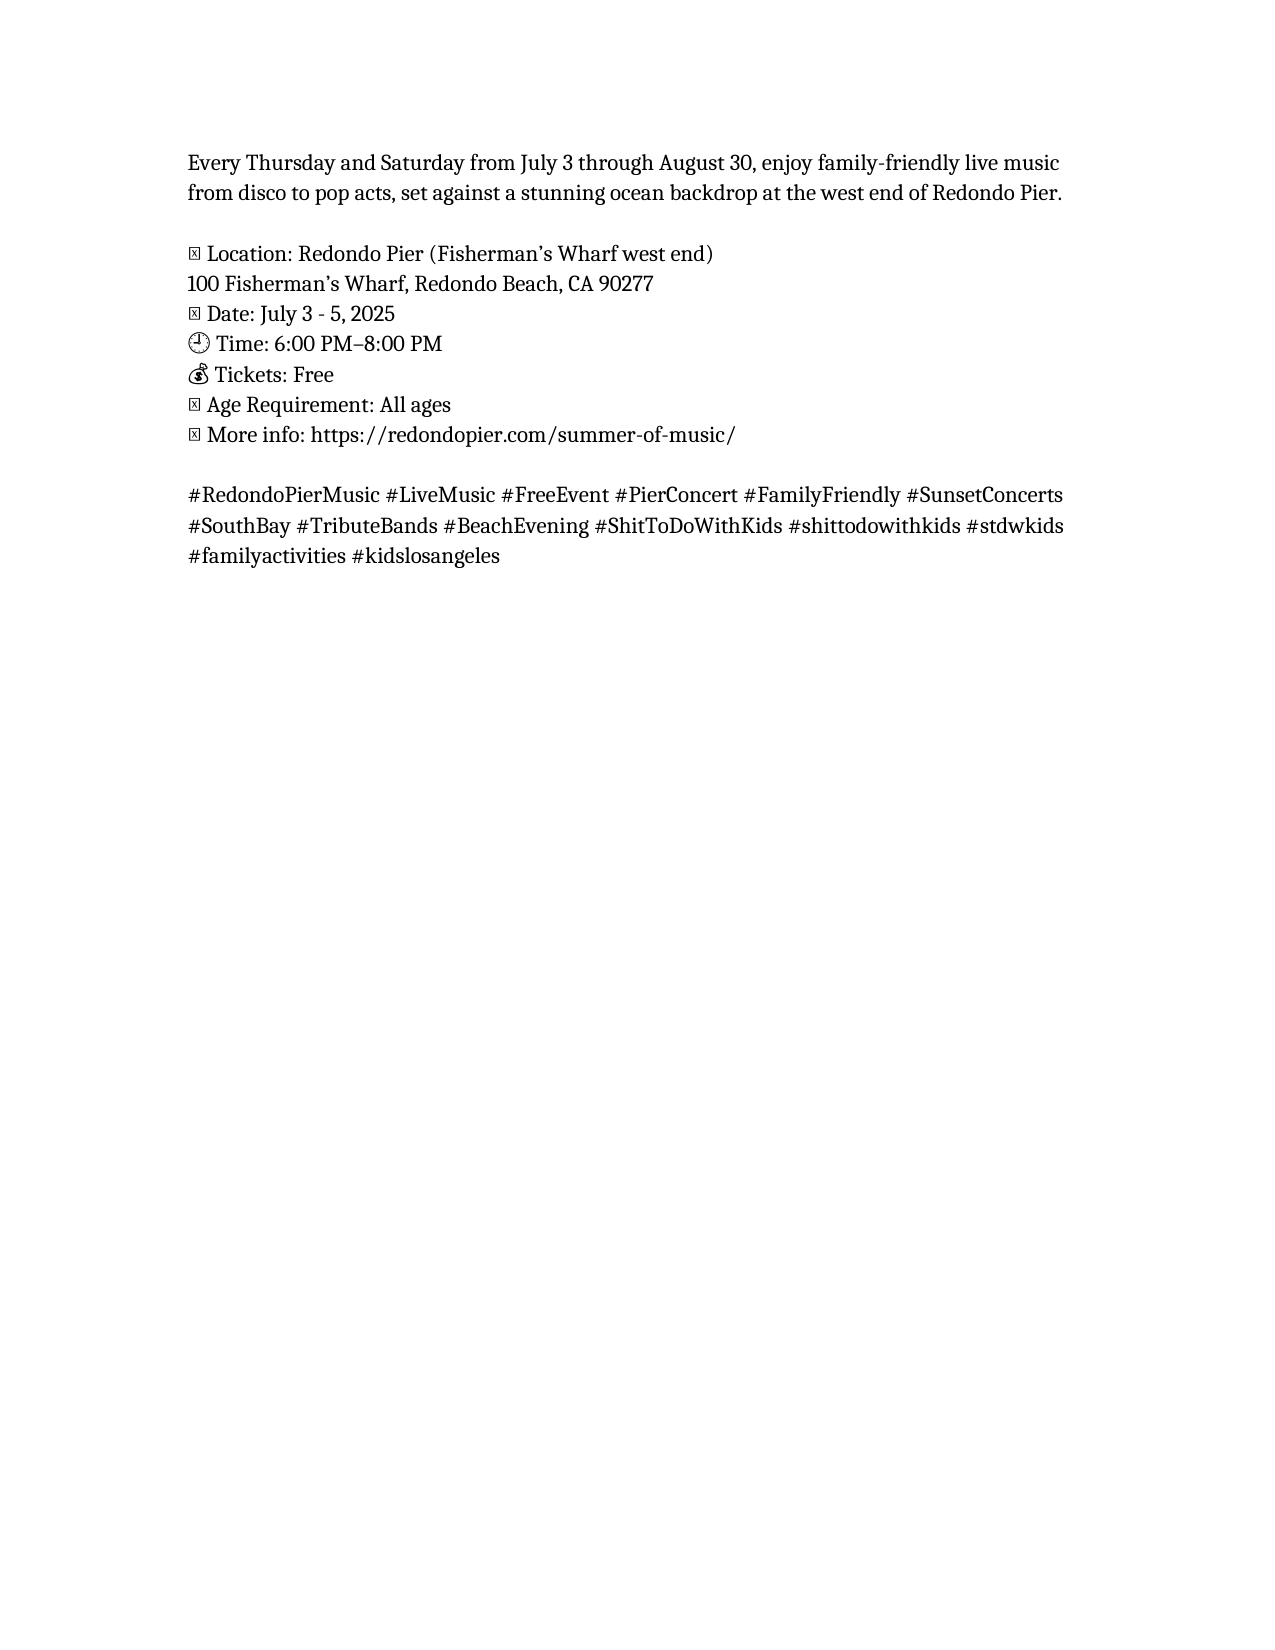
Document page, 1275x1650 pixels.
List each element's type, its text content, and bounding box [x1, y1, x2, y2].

text Every Thursday and Saturday from July 3 through August 30, enjoy family-friendly live music from disco to pop acts, set against a stunning ocean backdrop at the west end of Redondo Pier. 📍 Location: Redondo Pier (Fisherman’s Wharf west end) 100 Fisherman’s Wharf, Redondo Beach, CA 90277 📅 Date: July 3 - 5, 2025 🕘 Time: 6:00 PM–8:00 PM 💰 Tickets: Free 👶 Age Requirement: All ages 🔗 More info: https://redondopier.com/summer-of-music/ #RedondoPierMusic #LiveMusic #FreeEvent #PierConcert #FamilyFriendly #SunsetConcerts #SouthBay #TributeBands #BeachEvening #ShitToDoWithKids #shittodowithkids #stdwkids #familyactivities #kidslosangeles [187, 150, 1087, 569]
